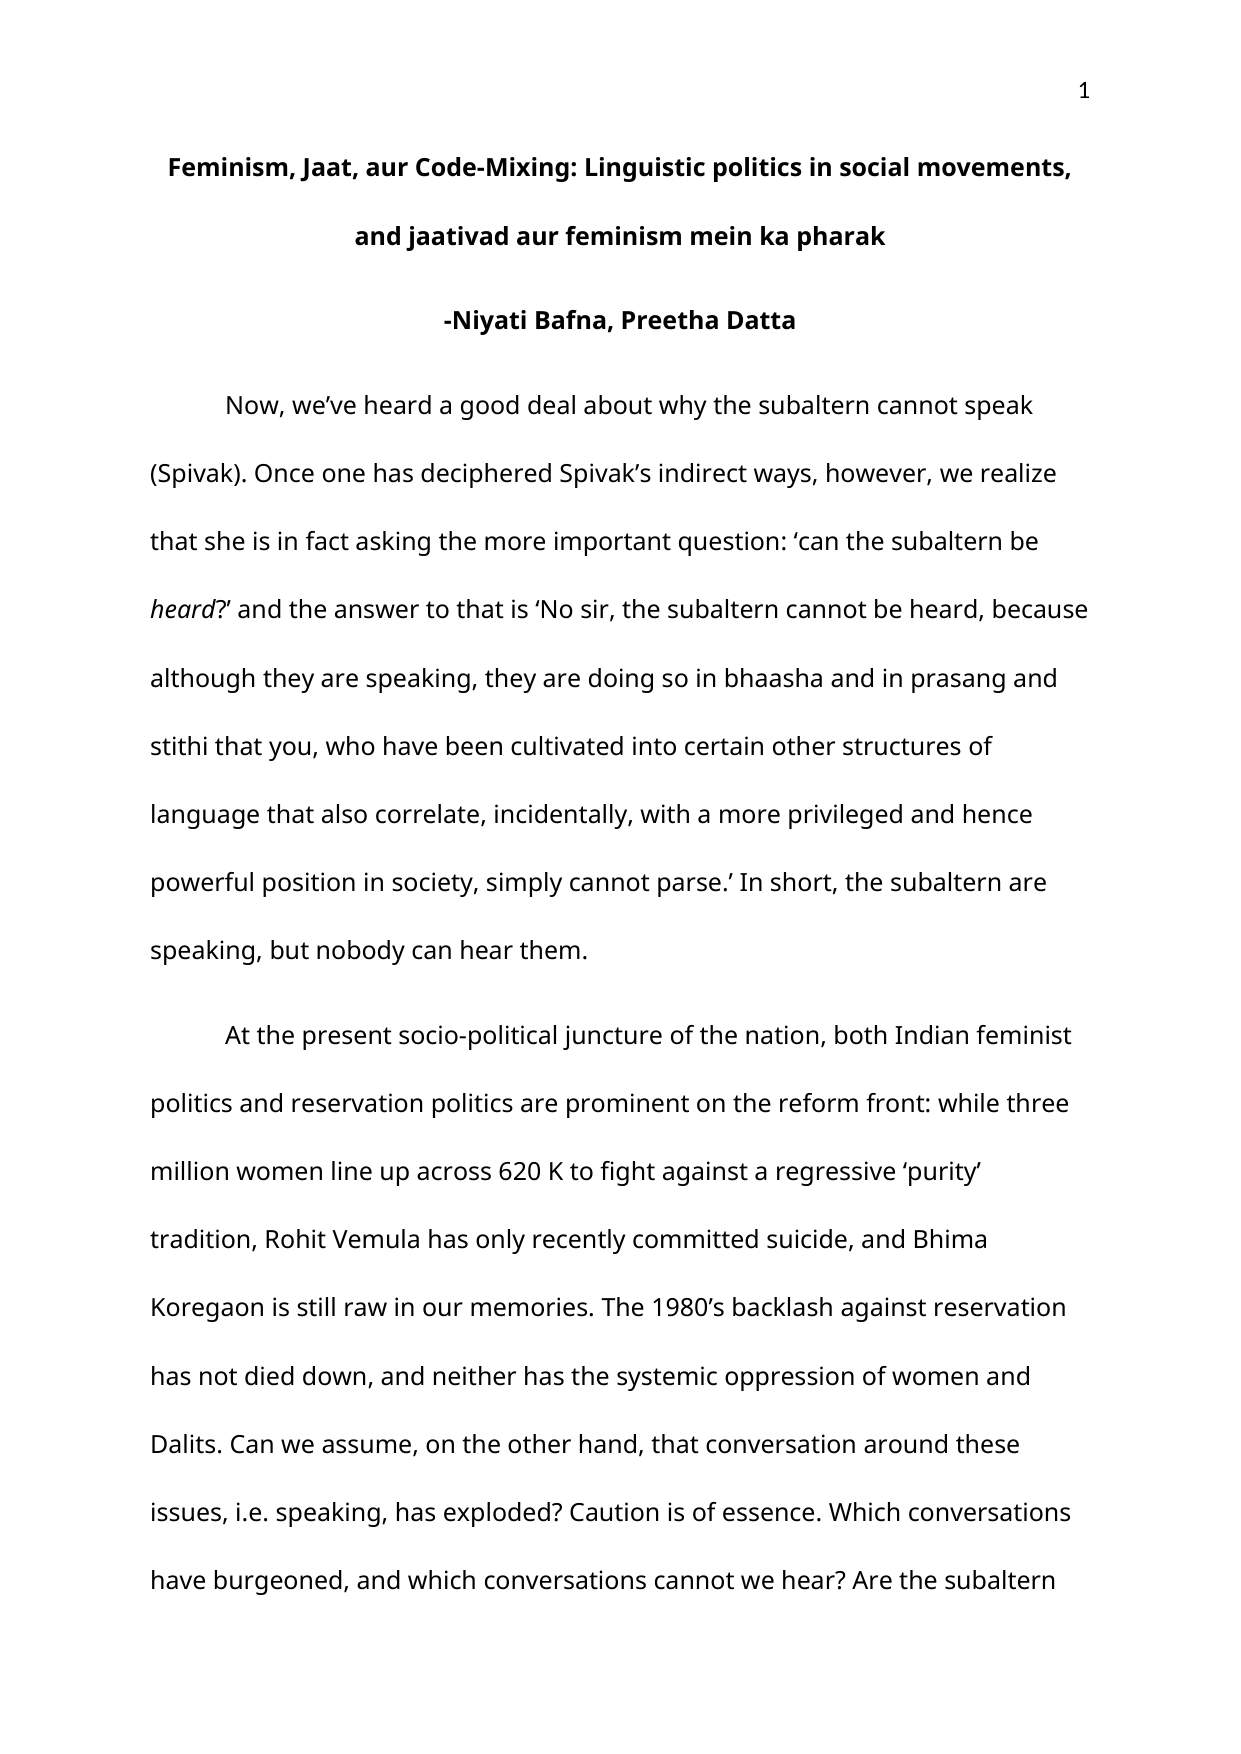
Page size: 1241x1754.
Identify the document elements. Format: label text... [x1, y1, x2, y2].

text Now, we’ve heard a good deal about why the subaltern cannot speak (Spivak). Once one has deciphered Spivak’s indirect ways, however, we realize that she is in fact asking the more important question: ‘can the subaltern be heard?’ and the answer to that is ‘No sir, the subaltern cannot be heard, because although they are speaking, they are doing so in bhaasha and in prasang and stithi that you, who have been cultivated into certain other structures of language that also correlate, incidentally, with a more privileged and hence powerful position in society, simply cannot parse.’ In short, the subaltern are speaking, but nobody can hear them. [150, 388, 1090, 967]
text Feminism, Jaat, aur Code-Mixing: Linguistic politics in social movements, and jaativad aur feminism mein ka pharak [150, 150, 1090, 252]
text -Niyati Bafna, Preetha Datta [150, 303, 1090, 337]
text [150, 1017, 1090, 1597]
